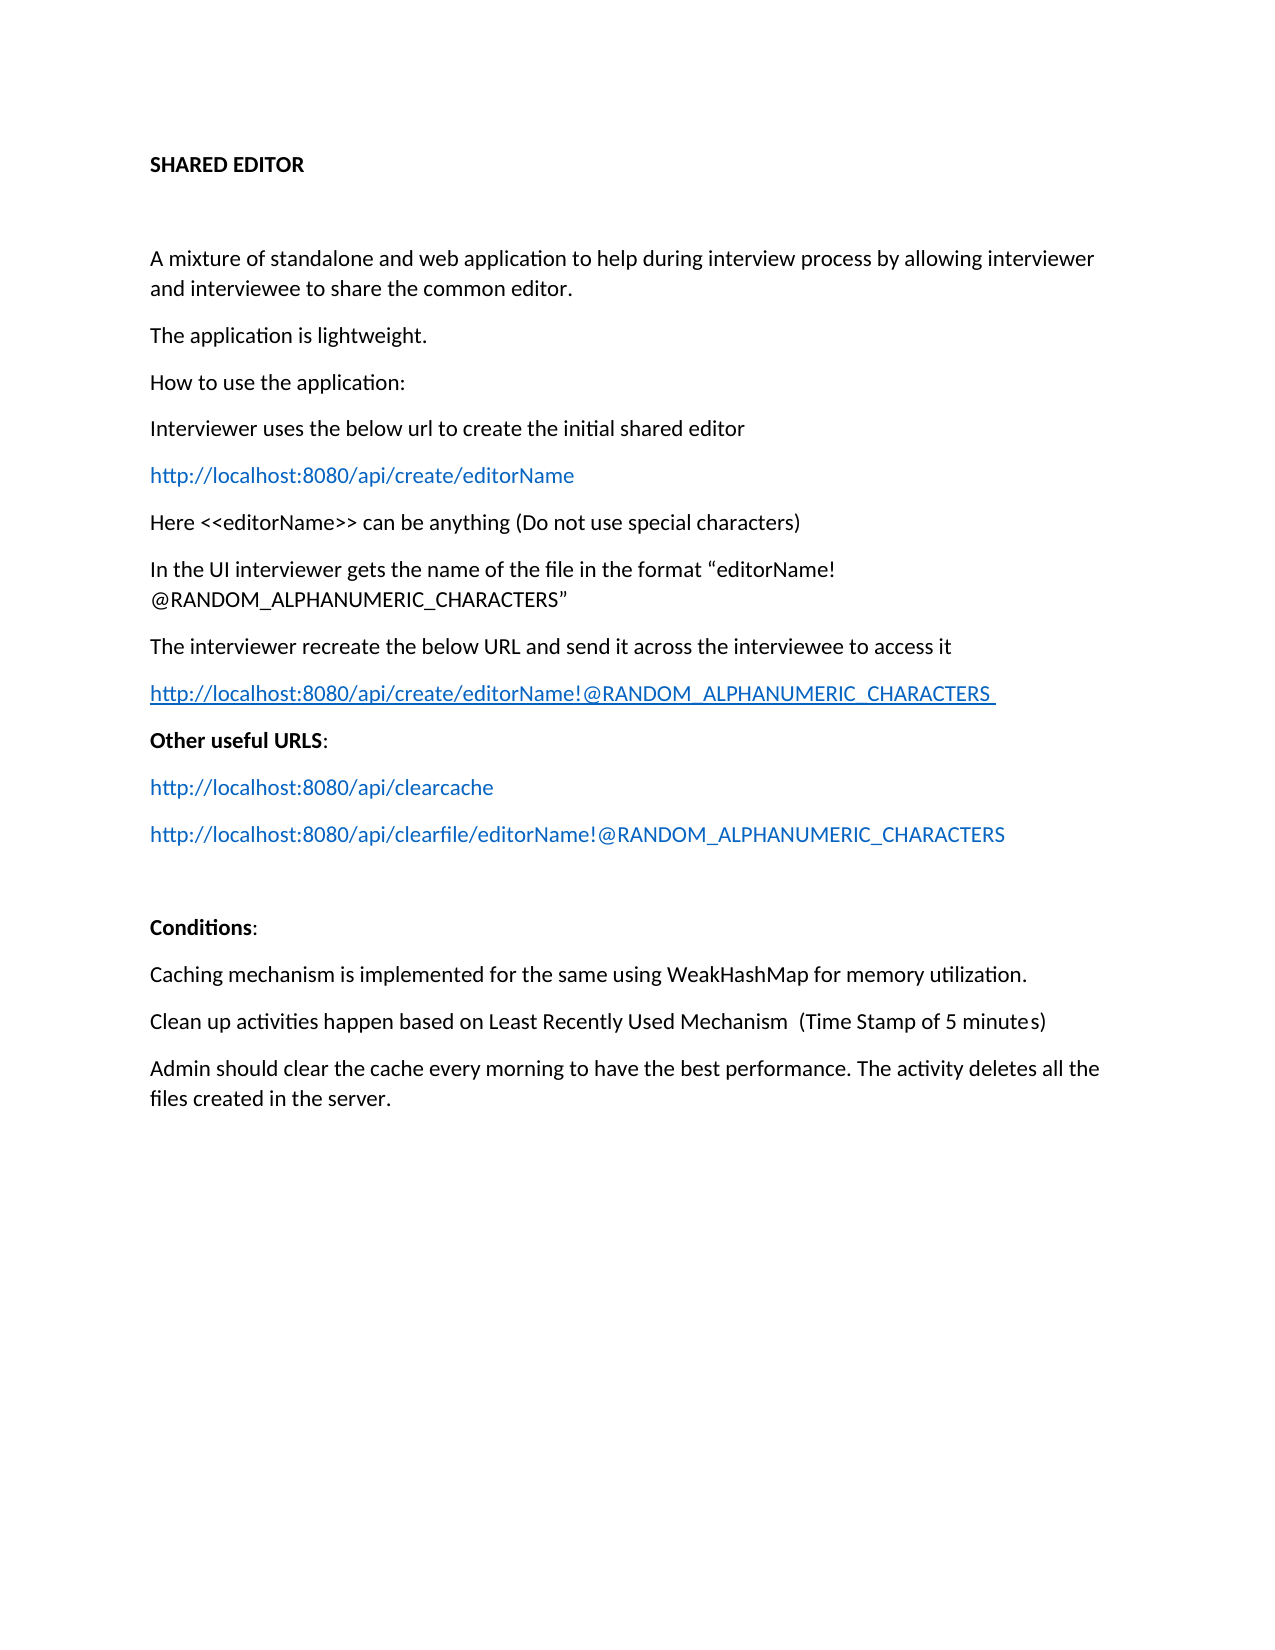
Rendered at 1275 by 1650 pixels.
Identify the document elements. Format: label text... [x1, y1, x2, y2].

text Caching mechanism is implemented for the same using WeakHashMap for memory utilization. [150, 960, 1125, 988]
text Interviewer uses the below url to create the initial shared editor [150, 414, 1125, 443]
text SHARED EDITOR [150, 150, 1125, 178]
text http://localhost:8080/api/clearcache [150, 773, 1125, 801]
text Clean up activities happen based on Least Recently Used Mechanism (Time Stamp of 5 minutes) [150, 1007, 1125, 1035]
text Conditions: [150, 913, 1125, 942]
text Other useful URLS: [150, 726, 1125, 754]
text In the UI interviewer gets the name of the file in the format “editorName!@RANDOM_ALPHANUMERIC_CHARACTERS” [150, 555, 1125, 613]
text A mixture of standalone and web application to help during interview process by allowing interviewer and interviewee to share the common editor. [150, 244, 1125, 302]
text How to use the application: [150, 368, 1125, 396]
text http://localhost:8080/api/clearfile/editorName!@RANDOM_ALPHANUMERIC_CHARACTERS [150, 820, 1125, 848]
text Admin should clear the cache every morning to have the best performance. The activity deletes all the files created in the server. [150, 1054, 1125, 1112]
text Here <<editorName>> can be anything (Do not use special characters) [150, 508, 1125, 536]
text http://localhost:8080/api/create/editorName!@RANDOM_ALPHANUMERIC_CHARACTERS [150, 679, 1125, 707]
text http://localhost:8080/api/create/editorName [150, 461, 1125, 489]
text The application is lightweight. [150, 321, 1125, 349]
text The interviewer recreate the below URL and send it across the interviewee to access it [150, 632, 1125, 660]
